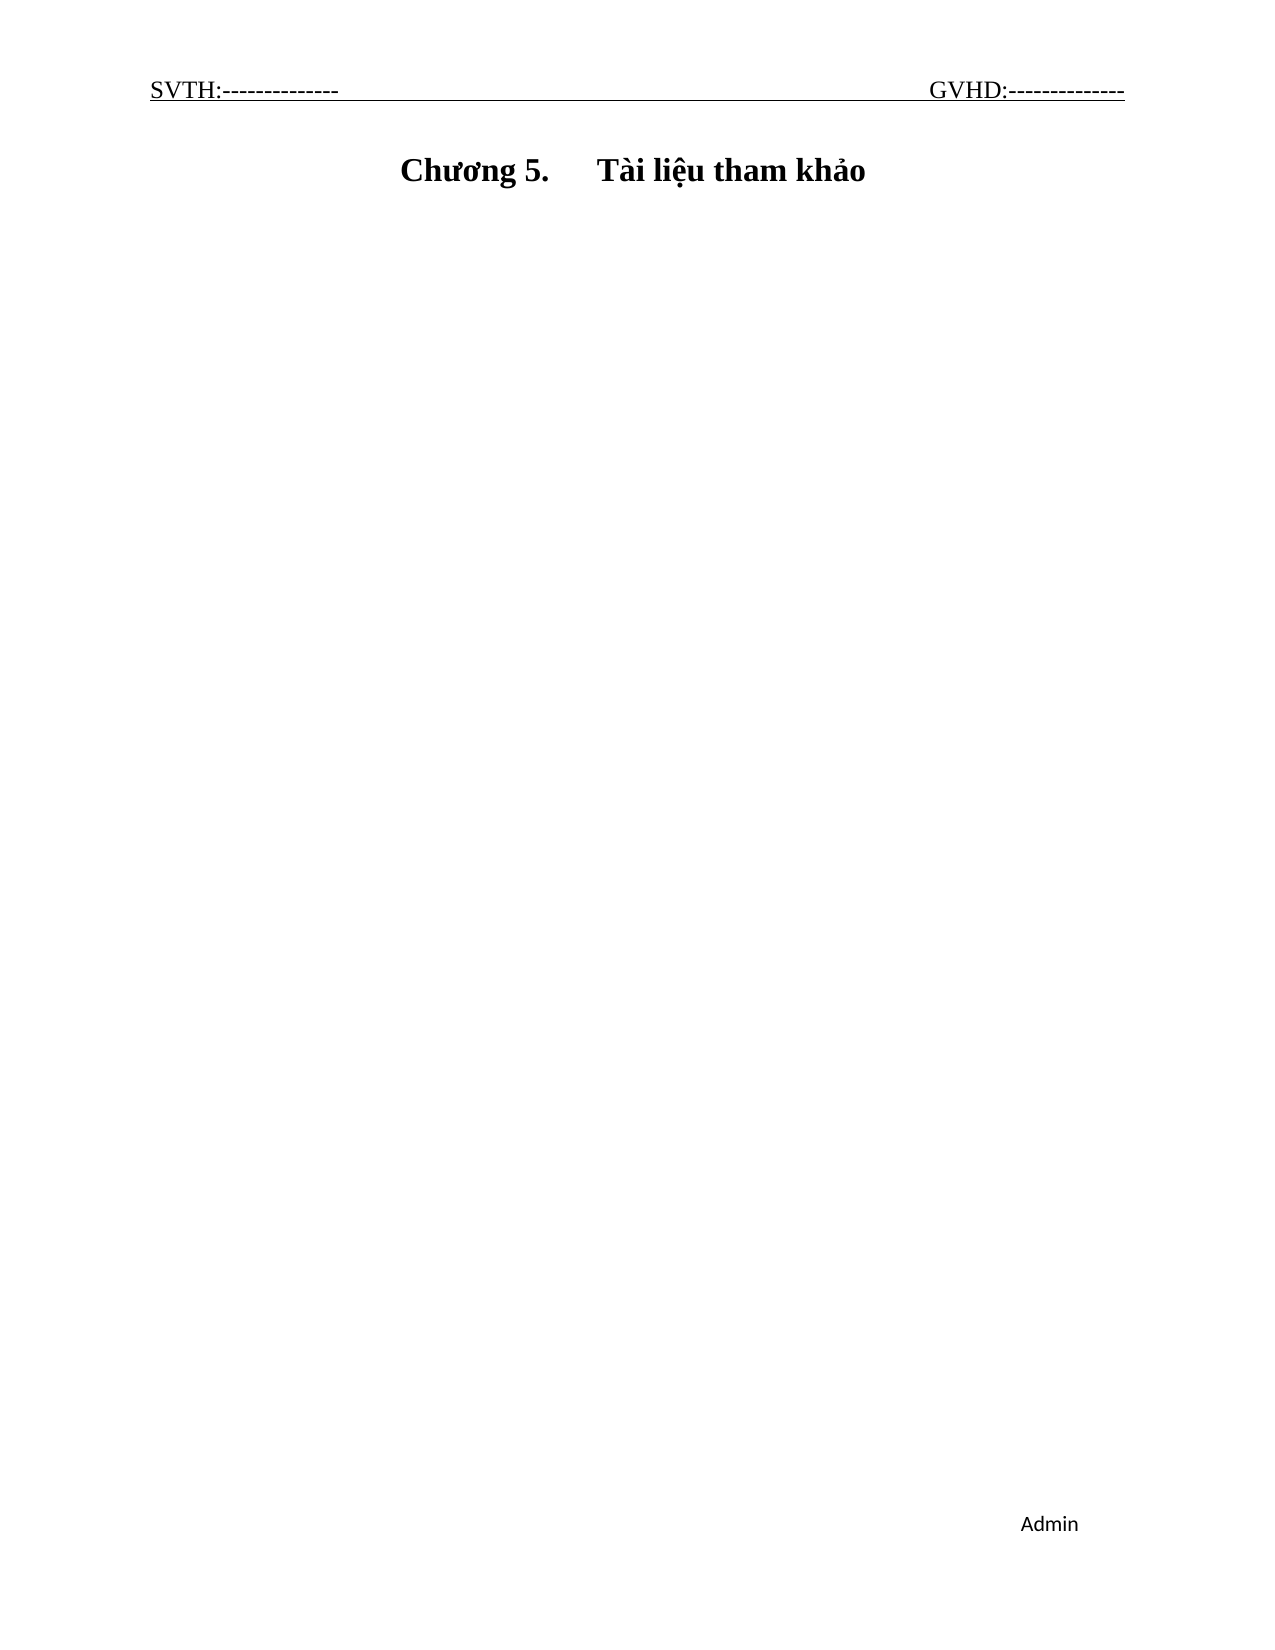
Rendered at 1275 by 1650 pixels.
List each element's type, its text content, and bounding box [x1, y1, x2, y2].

list Tài liệu tham khảo [122, 150, 1125, 228]
